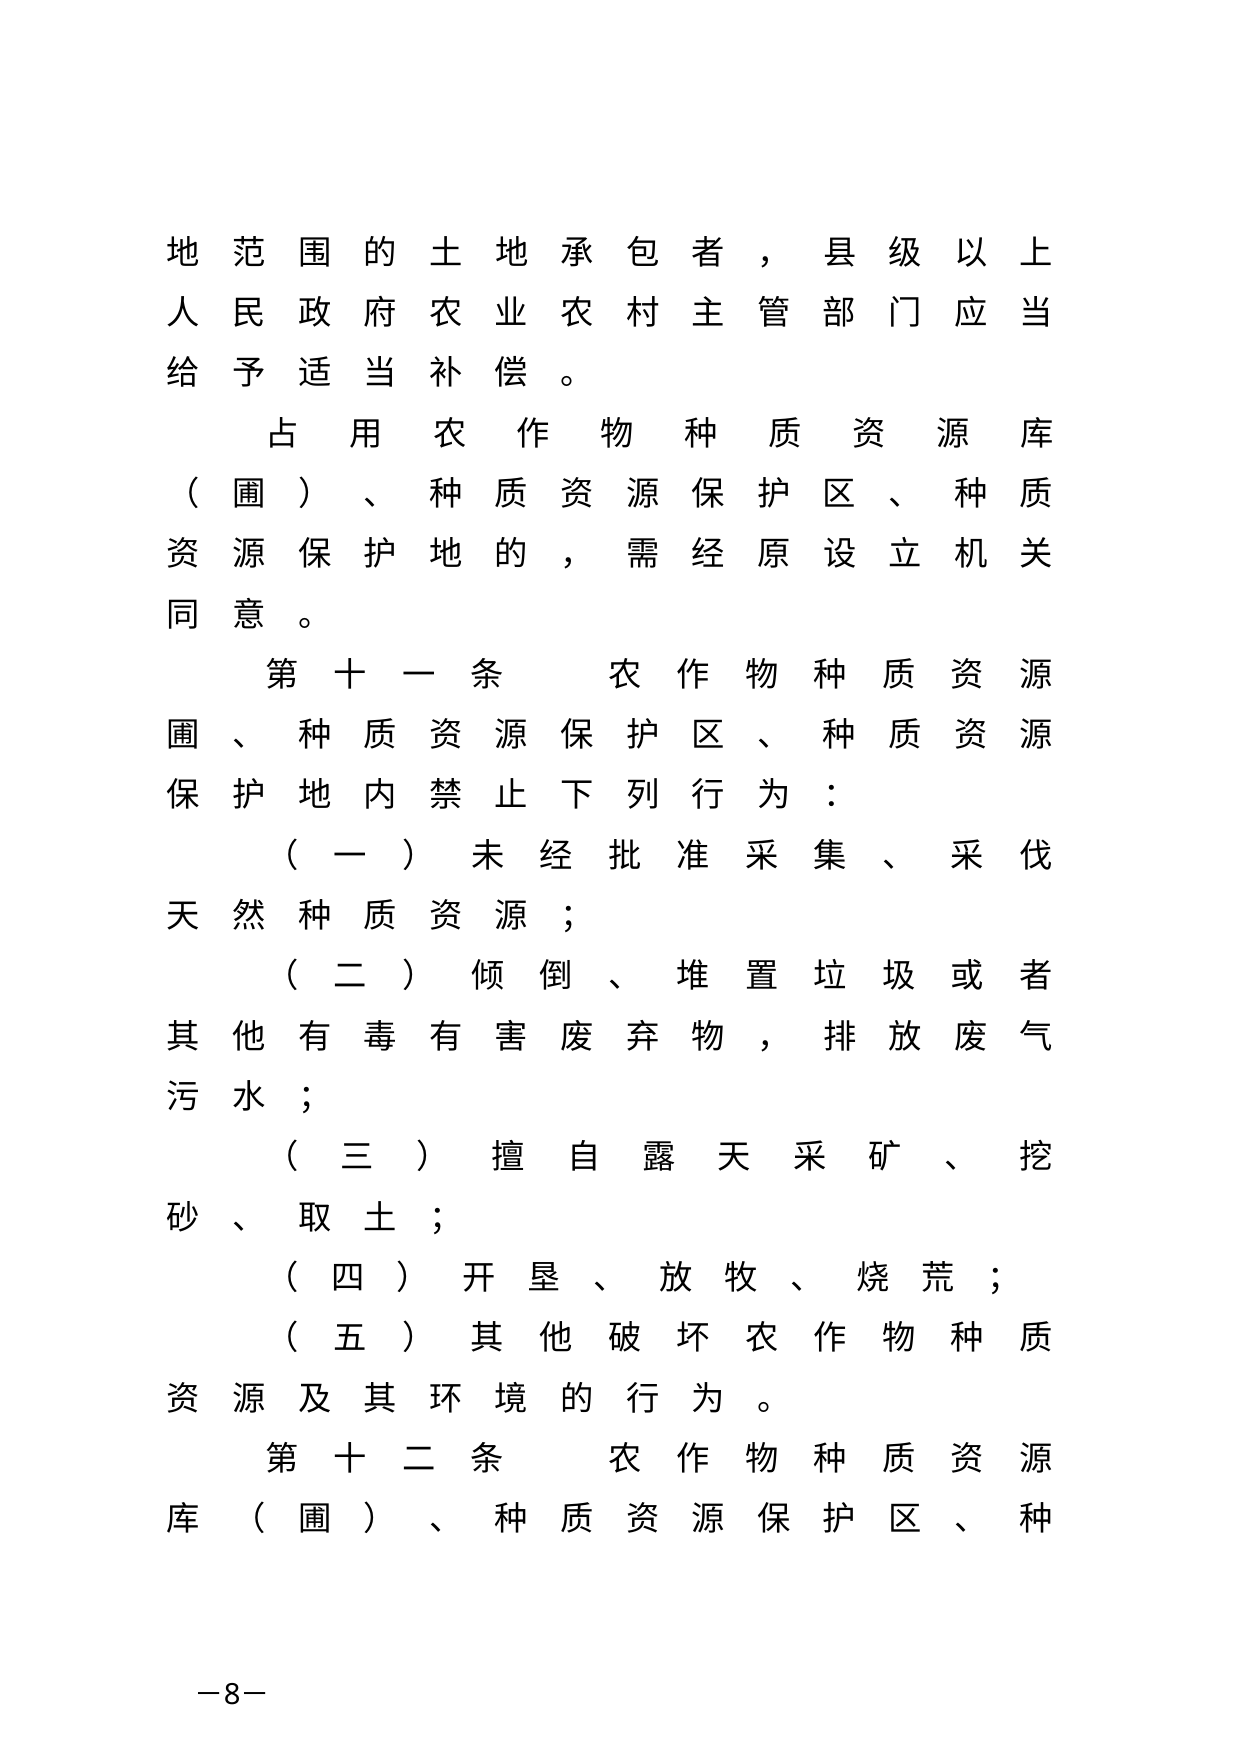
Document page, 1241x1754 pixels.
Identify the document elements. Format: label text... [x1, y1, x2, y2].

text 第十一条 农作物种质资源圃、种质资源保护区、种质资源保护地内禁止下列行为： [167, 642, 1085, 822]
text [167, 219, 1085, 400]
text 占用农作物种质资源库（圃）、种质资源保护区、种质资源保护地的，需经原设立机关同意。 [167, 400, 1085, 642]
text （四）开垦、放牧、烧荒； [167, 1245, 1085, 1305]
text （五）其他破坏农作物种质资源及其环境的行为。 [167, 1305, 1085, 1426]
text （一）未经批准采集、采伐天然种质资源； [167, 822, 1085, 943]
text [167, 1426, 1085, 1546]
text （二）倾倒、堆置垃圾或者其他有毒有害废弃物，排放废气污水； [167, 943, 1085, 1124]
text （三）擅自露天采矿、挖砂、取土； [167, 1124, 1085, 1245]
